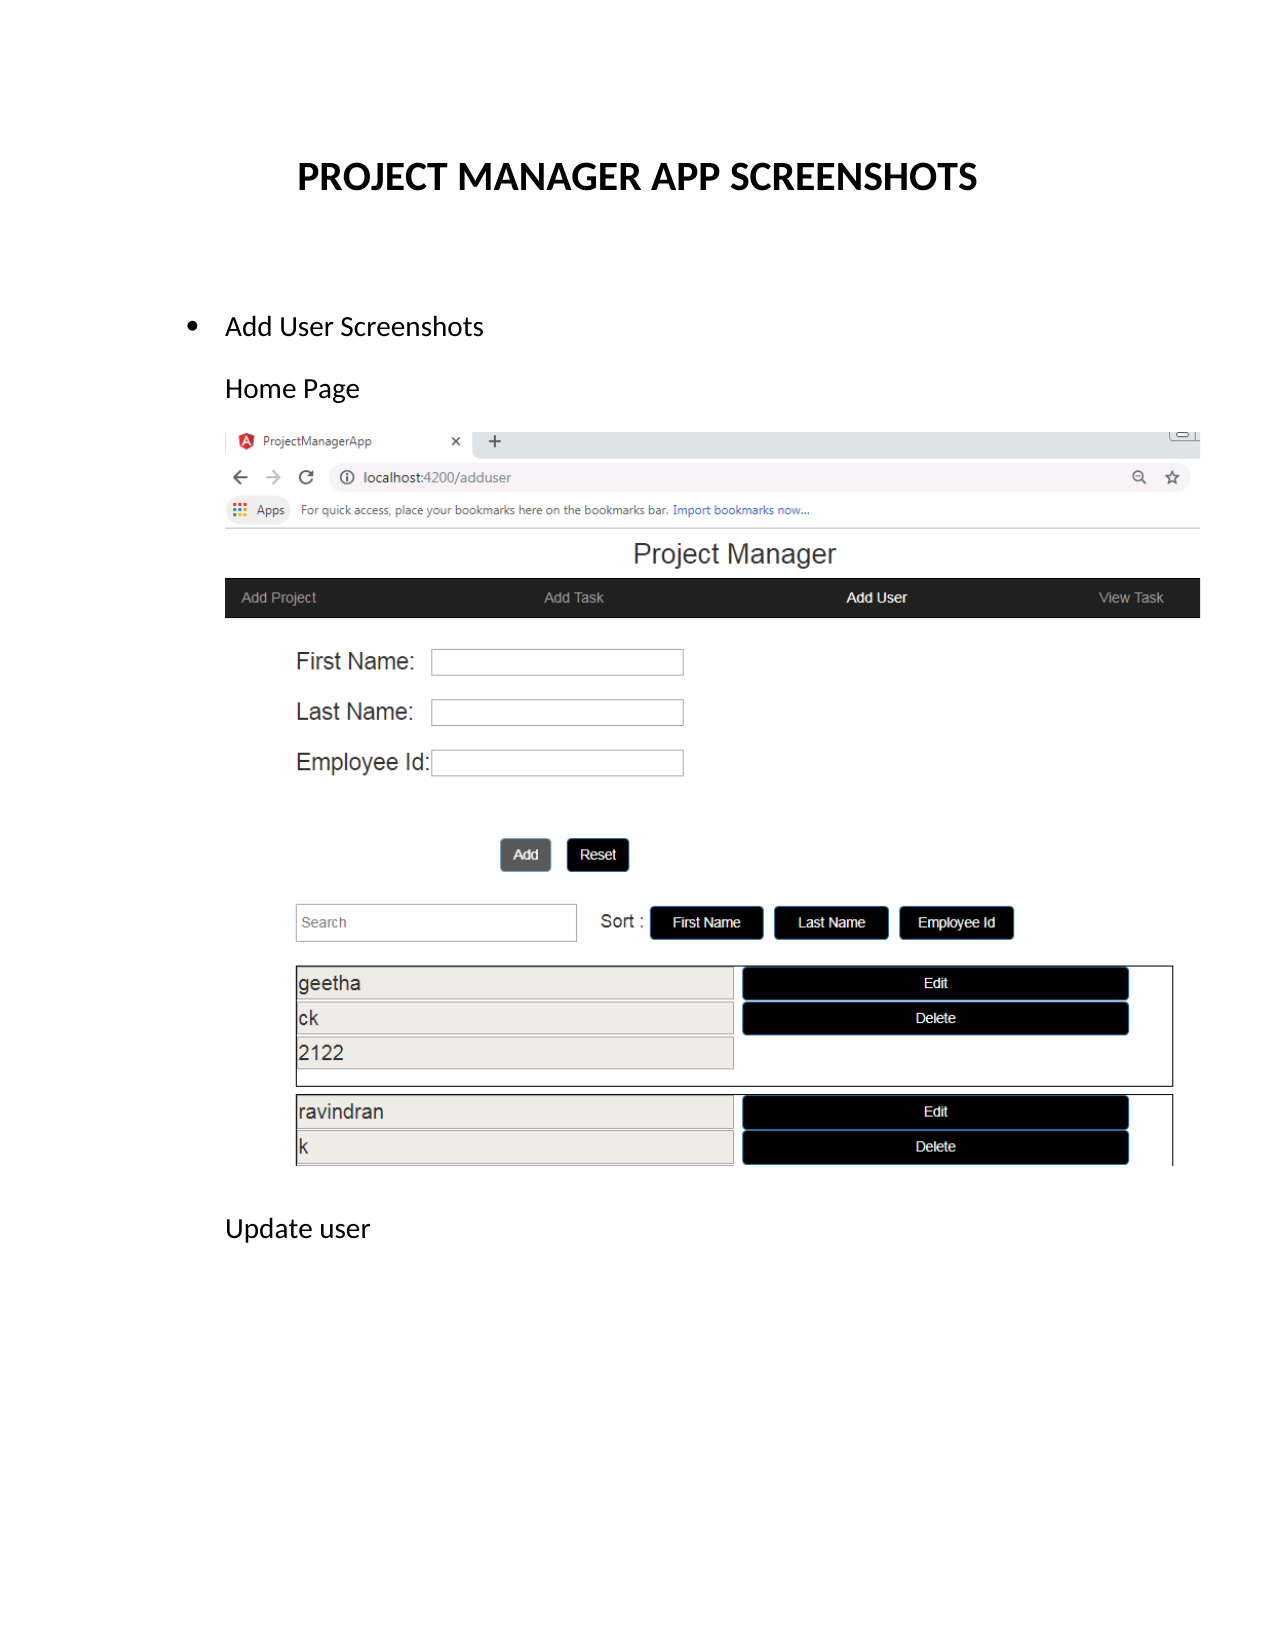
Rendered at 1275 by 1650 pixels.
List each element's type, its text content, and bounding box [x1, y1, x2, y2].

text PROJECT MANAGER APP SCREENSHOTS [150, 150, 1125, 201]
text Home Page [150, 370, 1125, 406]
list Update user [225, 1210, 1125, 1246]
picture [225, 432, 1200, 1166]
list Add User Screenshots [187, 308, 1125, 344]
